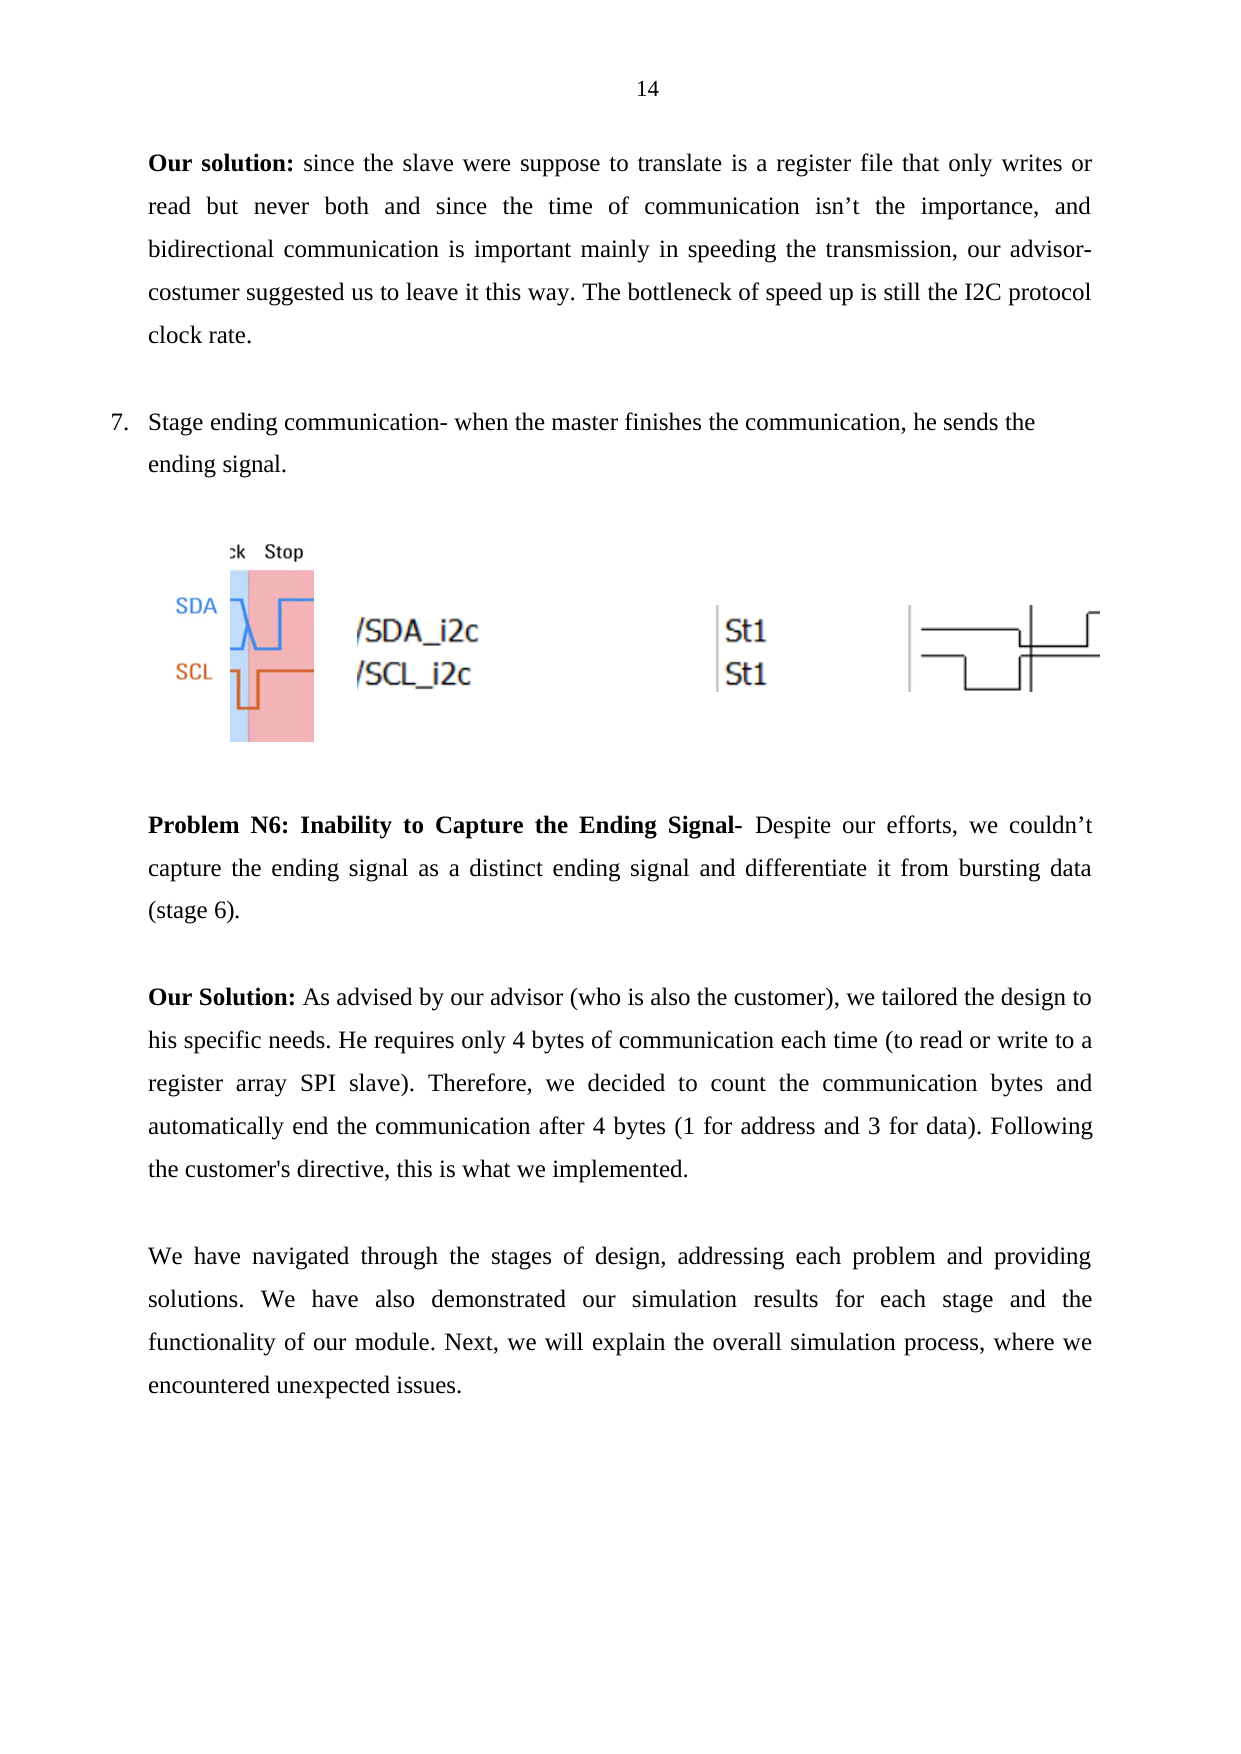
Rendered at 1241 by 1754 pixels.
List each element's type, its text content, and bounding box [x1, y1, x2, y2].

picture [140, 544, 1100, 742]
text We have navigated through the stages of design, addressing each problem and providing solutions. We have also demonstrated our simulation results for each stage and the functionality of our module. Next, we will explain the overall simulation process, where we encountered unexpected issues. [148, 1241, 1093, 1399]
text Our solution: since the slave were suppose to translate is a register file that only writes or read but never both and since the time of communication isn’t the importance, and bidirectional communication is important mainly in speeding the transmission, our advisor- costumer suggested us to leave it this way. The bottleneck of speed up is still the I2C protocol clock rate. [148, 148, 1093, 349]
list Stage ending communication- when the master finishes the communication, he sends the ending signal. [110, 407, 1092, 478]
text Problem N6: Inability to Capture the Ending Signal- Despite our efforts, we couldn’t capture the ending signal as a distinct ending signal and differentiate it from bursting data (stage 6). [148, 811, 1093, 924]
text Our Solution: As advised by our advisor (who is also the customer), we tailored the design to his specific needs. He requires only 4 bytes of communication each time (to read or write to a register array SPI slave). Therefore, we decided to count the communication bytes and automatically end the communication after 4 bytes (1 for address and 3 for data). Following the customer's directive, this is what we implemented. [148, 982, 1093, 1183]
